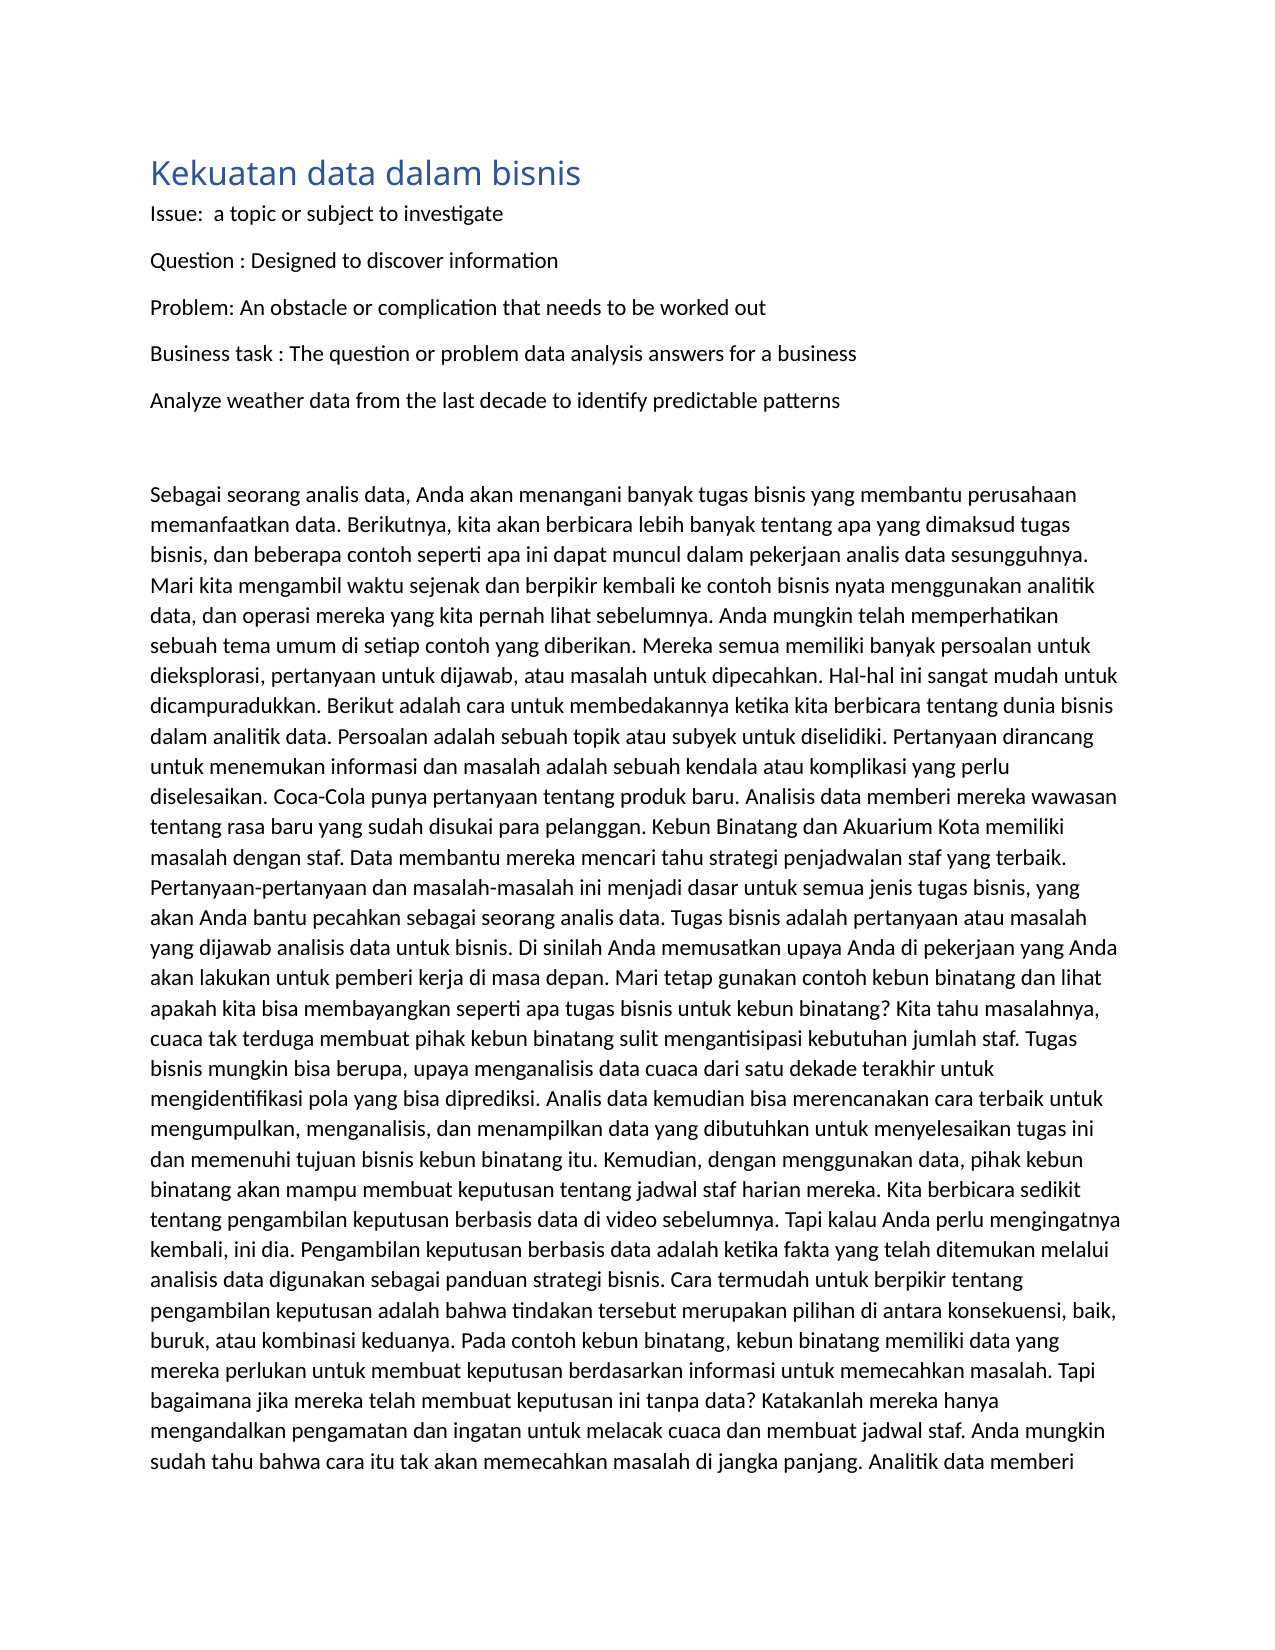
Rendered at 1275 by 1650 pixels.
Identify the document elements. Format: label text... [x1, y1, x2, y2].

text Problem: An obstacle or complication that needs to be worked out [150, 293, 1125, 321]
text Issue: a topic or subject to investigate [150, 199, 1125, 227]
text Business task : The question or problem data analysis answers for a business [150, 339, 1125, 368]
subtitle Kekuatan data dalam bisnis [150, 150, 1125, 195]
text Question : Designed to discover information [150, 246, 1125, 274]
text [150, 480, 1125, 1475]
text Analyze weather data from the last decade to identify predictable patterns [150, 386, 1125, 414]
